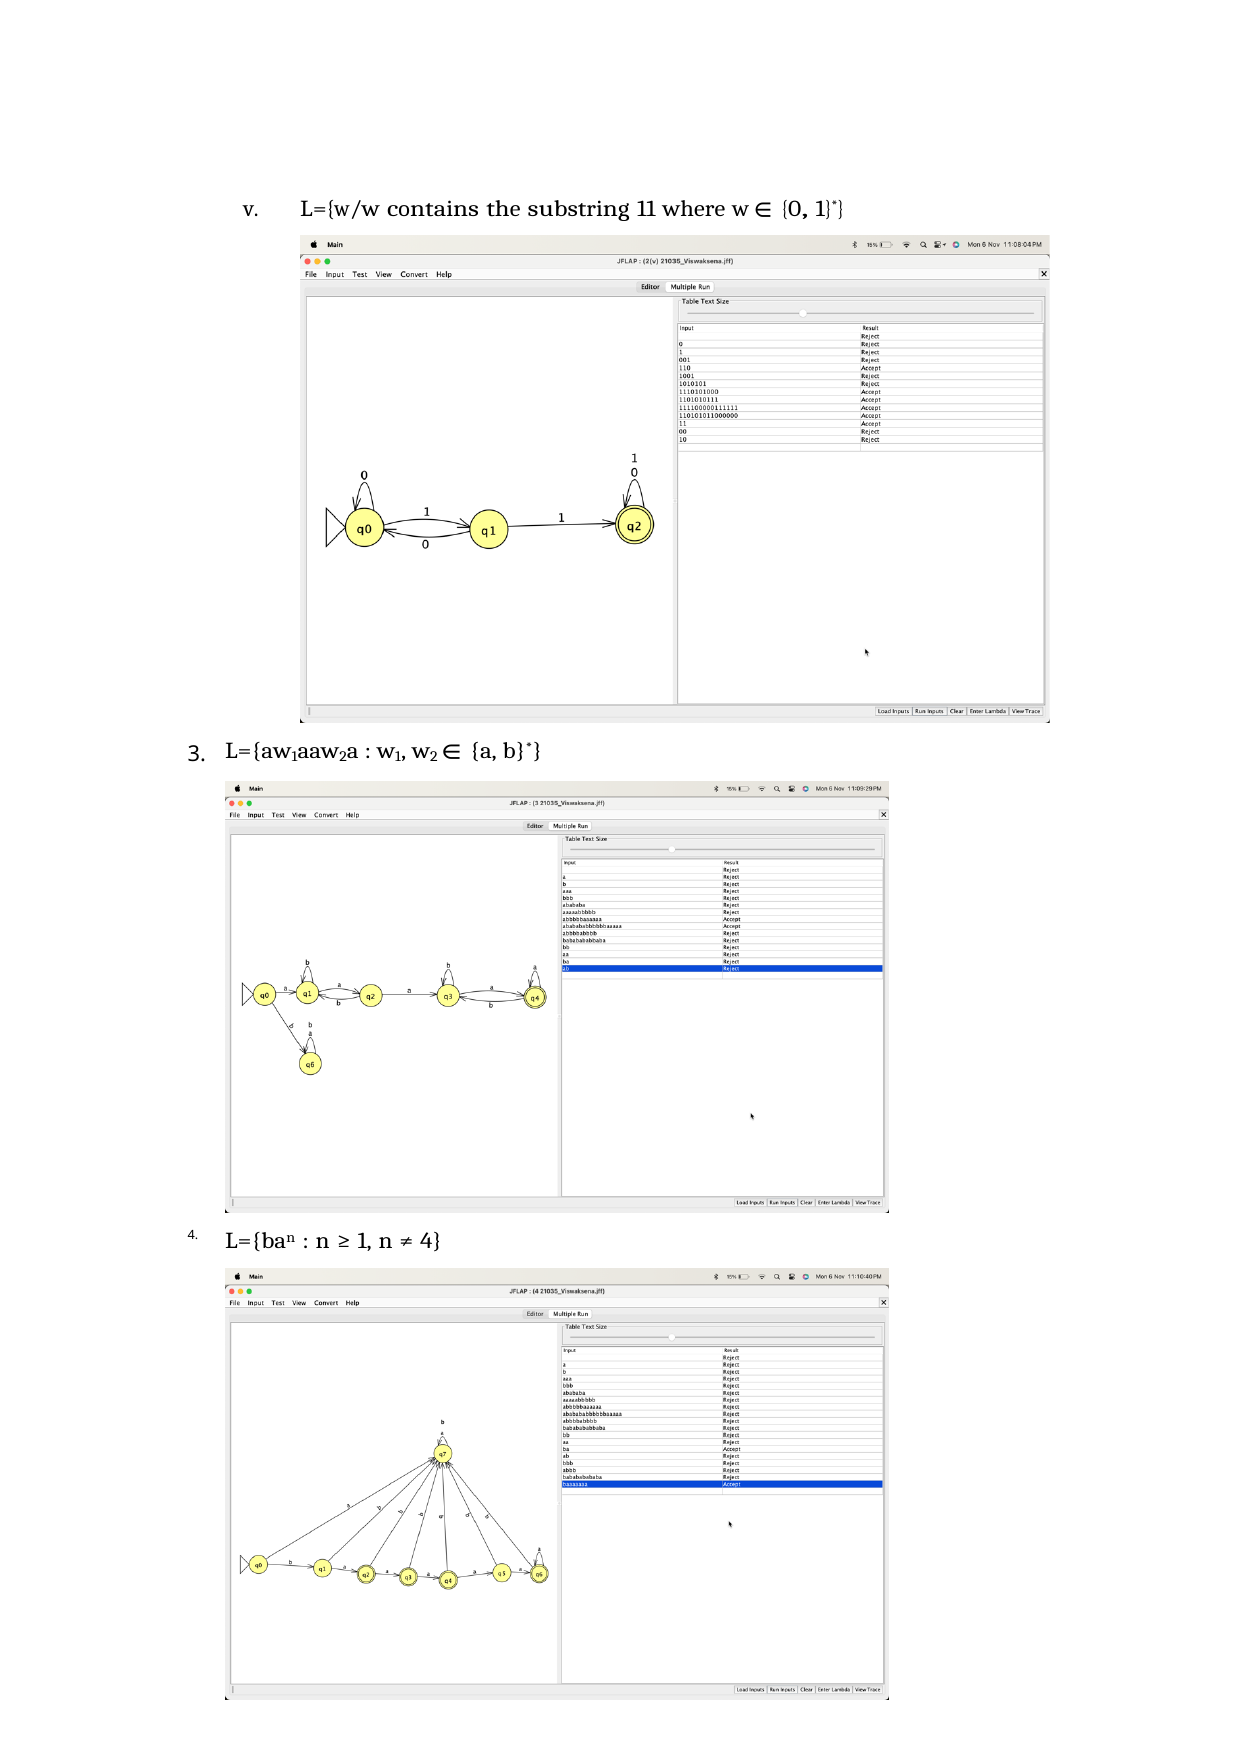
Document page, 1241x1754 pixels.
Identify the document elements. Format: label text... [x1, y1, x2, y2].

list L={w/w contains the substring 11 where w ∈ {0, 1}*} [243, 194, 1103, 222]
picture [225, 781, 889, 1213]
list L={aw1aaw2a : w1, w2 ∈ {a, b}*} [187, 736, 1103, 768]
picture [300, 235, 1050, 723]
picture [225, 1268, 889, 1700]
list L={ban : n ≥ 1, n ≠ 4} [187, 1225, 1103, 1255]
